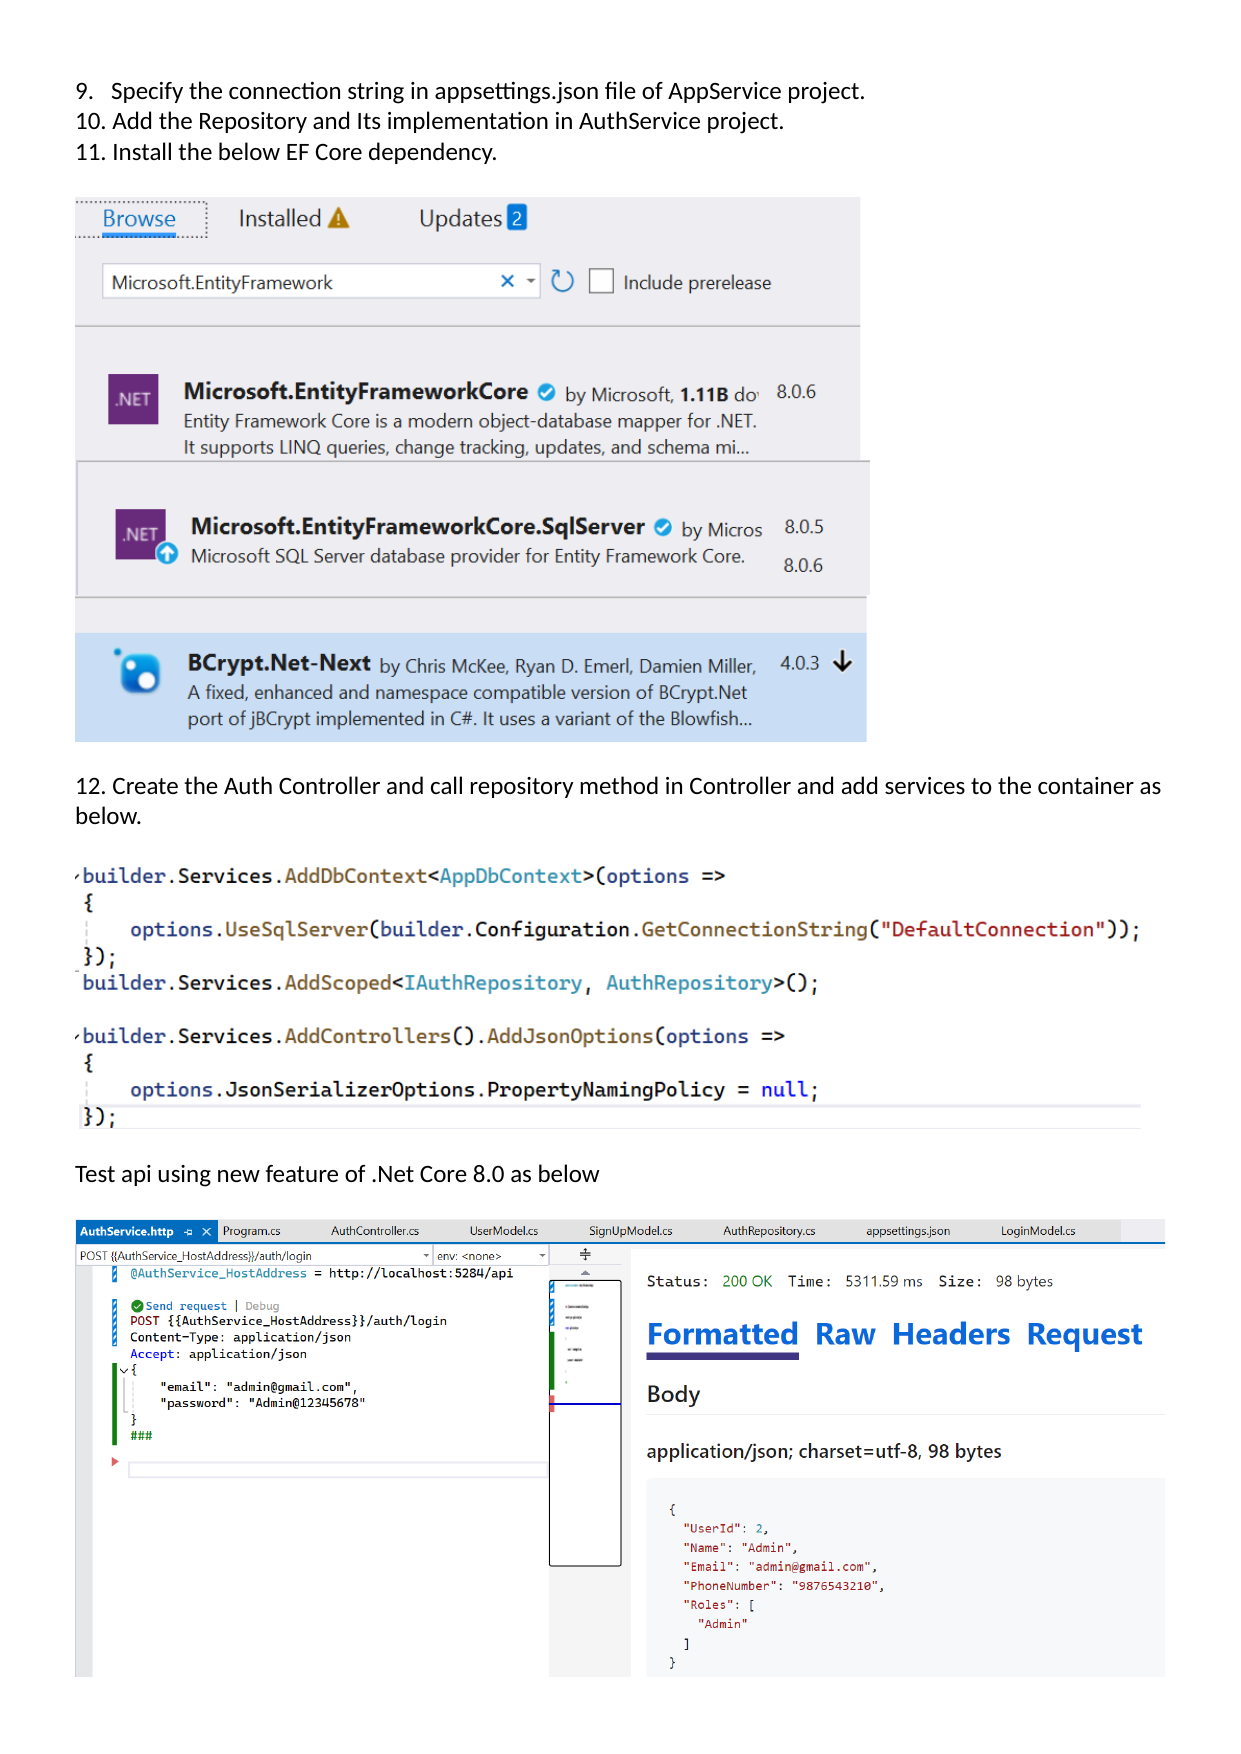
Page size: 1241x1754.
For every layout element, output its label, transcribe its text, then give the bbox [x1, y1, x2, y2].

text 11. Install the below EF Core dependency. [75, 136, 1165, 167]
picture [75, 861, 1141, 1129]
text 12. Create the Auth Controller and call repository method in Controller and add services to the container as below. [75, 770, 1165, 831]
text 9. Specify the connection string in appsettings.json file of AppService project. [75, 75, 1165, 106]
text 10. Add the Repository and Its implementation in AuthService project. [75, 106, 1165, 136]
picture [75, 1219, 1166, 1677]
picture [75, 197, 870, 742]
text Test api using new feature of .Net Core 8.0 as below [75, 1159, 1165, 1189]
